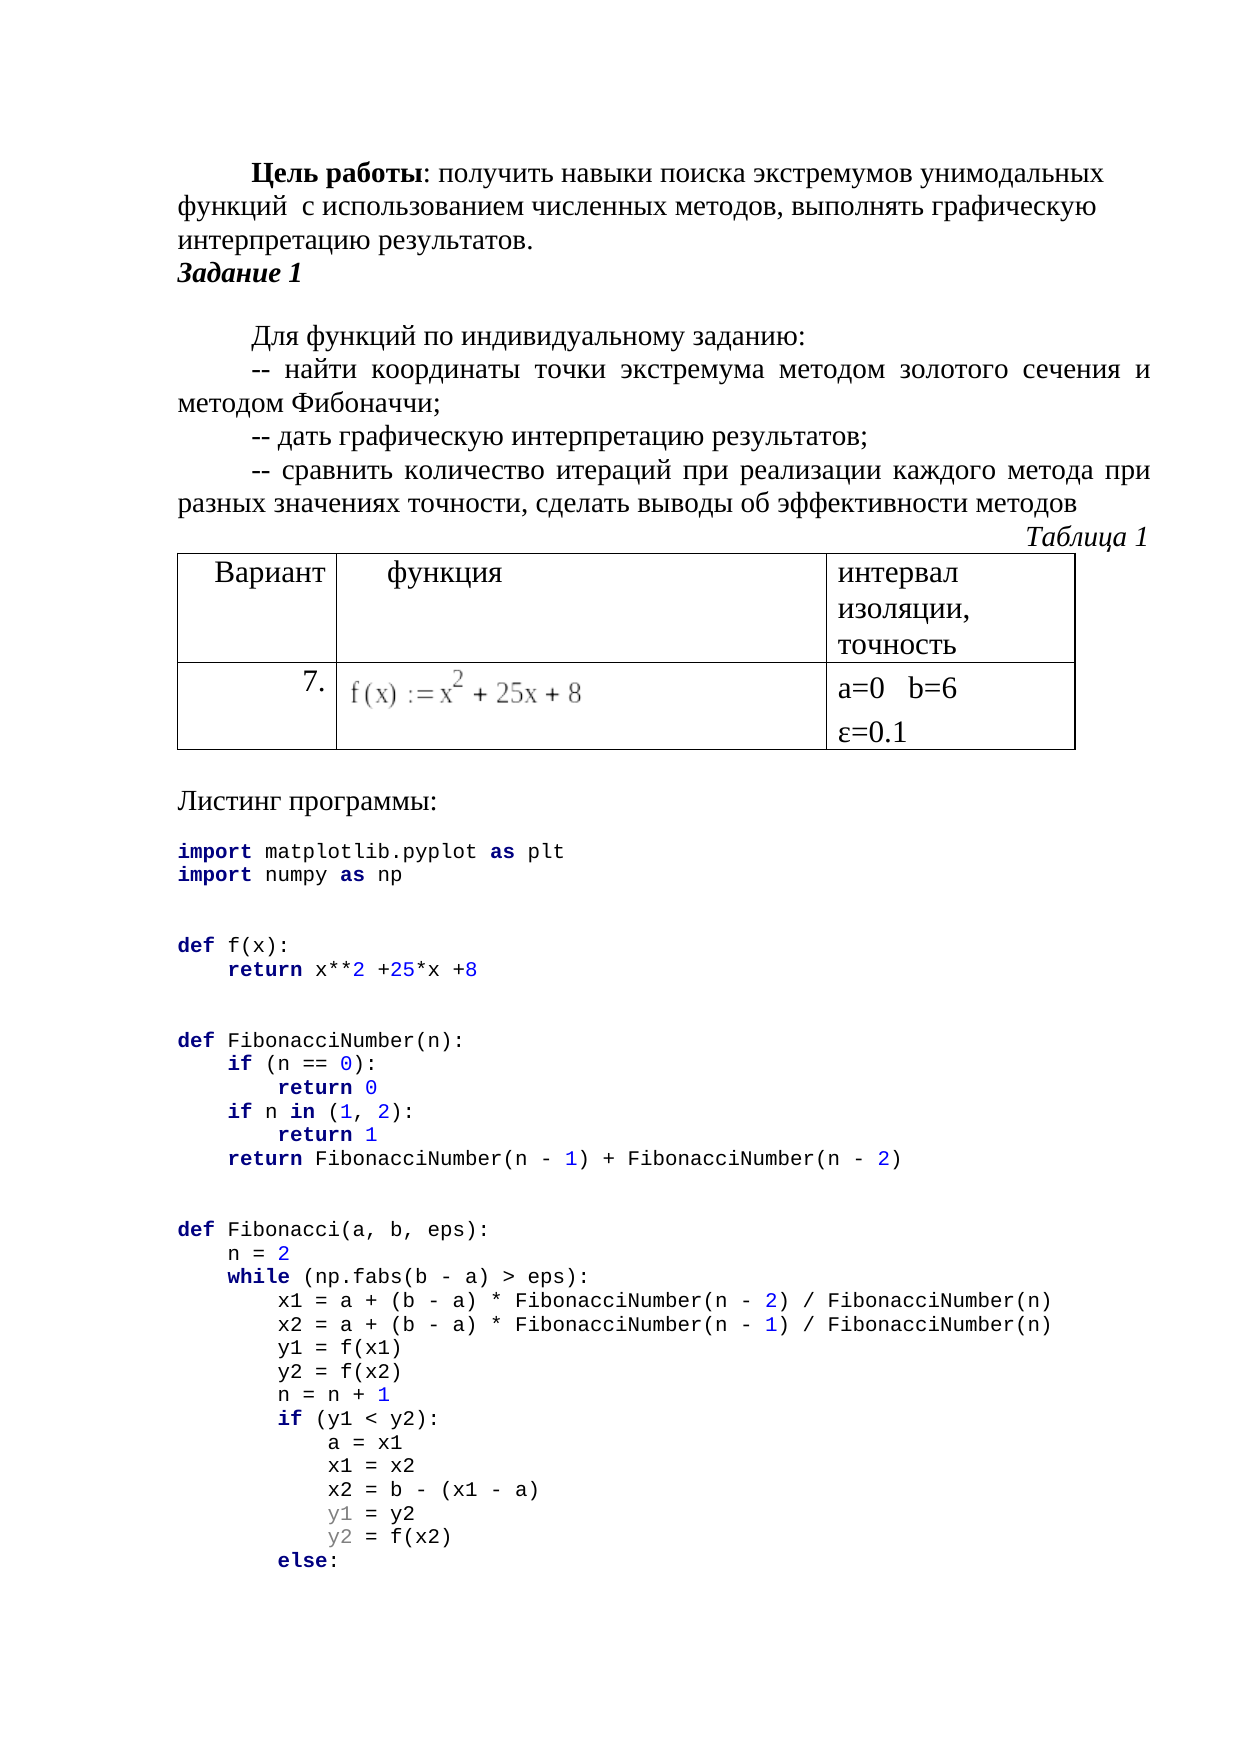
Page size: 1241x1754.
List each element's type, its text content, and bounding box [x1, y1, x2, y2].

text Листинг программы: [177, 783, 1152, 817]
text Задание 1 [177, 256, 1152, 289]
text Таблица 1 [177, 519, 1152, 553]
table_cell a=0 b=6 ε=0.1 [827, 663, 1074, 749]
table_cell 7. [178, 663, 336, 749]
table_header функция [337, 554, 826, 662]
text -- сравнить количество итераций при реализации каждого метода при разных значениях точности, сделать выводы об эффективности методов [177, 452, 1152, 519]
table_header интервал изоляции, точность [827, 554, 1074, 662]
table_cell [337, 663, 826, 749]
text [177, 817, 1152, 1574]
text -- найти координаты точки экстремума методом золотого сечения и методом Фибоначчи; [177, 351, 1152, 418]
text -- дать графическую интерпретацию результатов; [177, 418, 1152, 452]
text Цель работы: получить навыки поиска экстремумов унимодальных функций с использованием численных методов, выполнять графическую интерпретацию результатов. [177, 155, 1152, 256]
table_header Вариант [178, 554, 336, 662]
text Для функций по индивидуальному заданию: [177, 318, 1152, 351]
